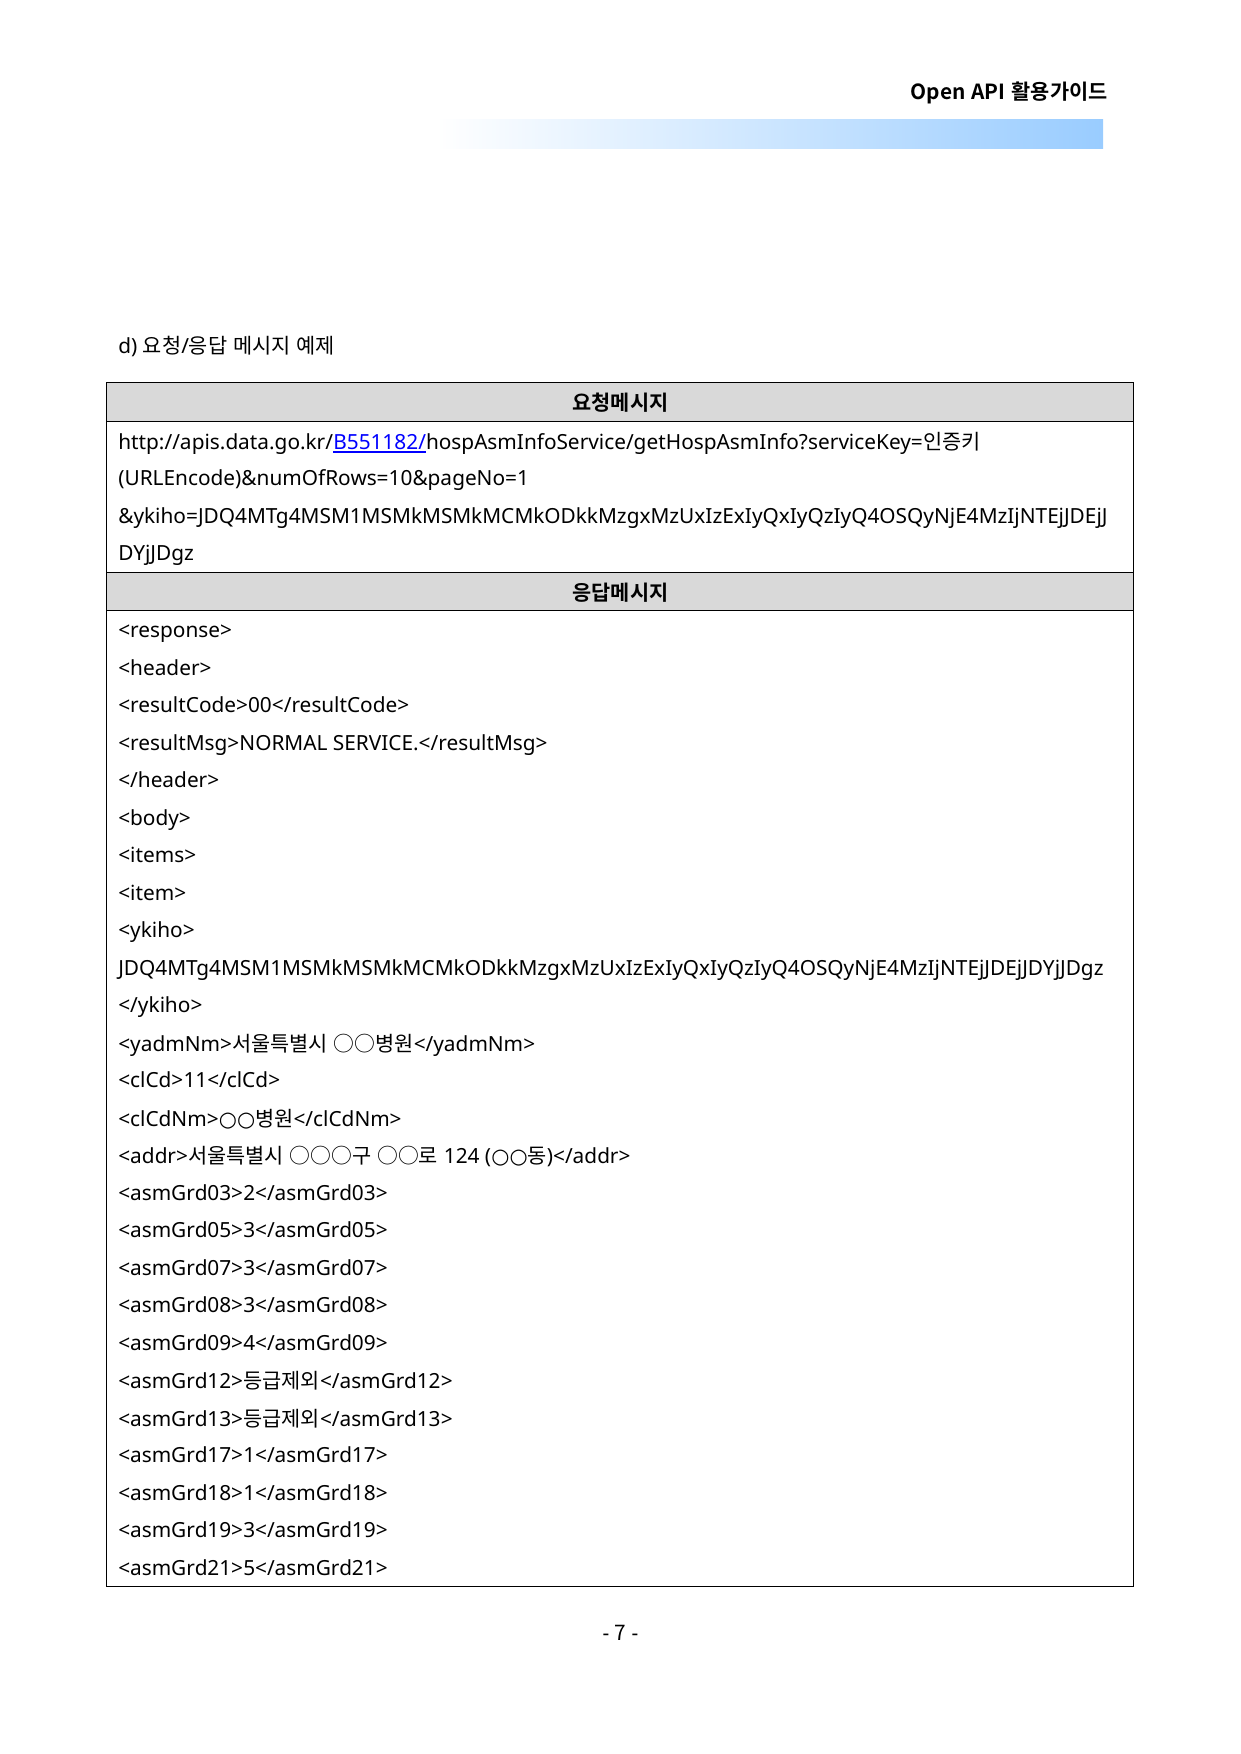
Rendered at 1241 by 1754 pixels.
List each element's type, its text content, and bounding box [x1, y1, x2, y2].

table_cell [107, 611, 1133, 1586]
table_cell 응답메시지 [107, 573, 1133, 610]
table_cell http://apis.data.go.kr/B551182/hospAsmInfoService/getHospAsmInfo?serviceKey=인증키(URLEncode)&numOfRows=10&pageNo=1&ykiho=JDQ4MTg4MSM1MSMkMSMkMCMkODkkMzgxMzUxIzExIyQxIyQzIyQ4OSQyNjE4MzIjNTEjJDEjJDYjJDgz [107, 422, 1133, 572]
table_header 요청메시지 [107, 383, 1133, 421]
text d) 요청/응답 메시지 예제 [118, 325, 1122, 363]
